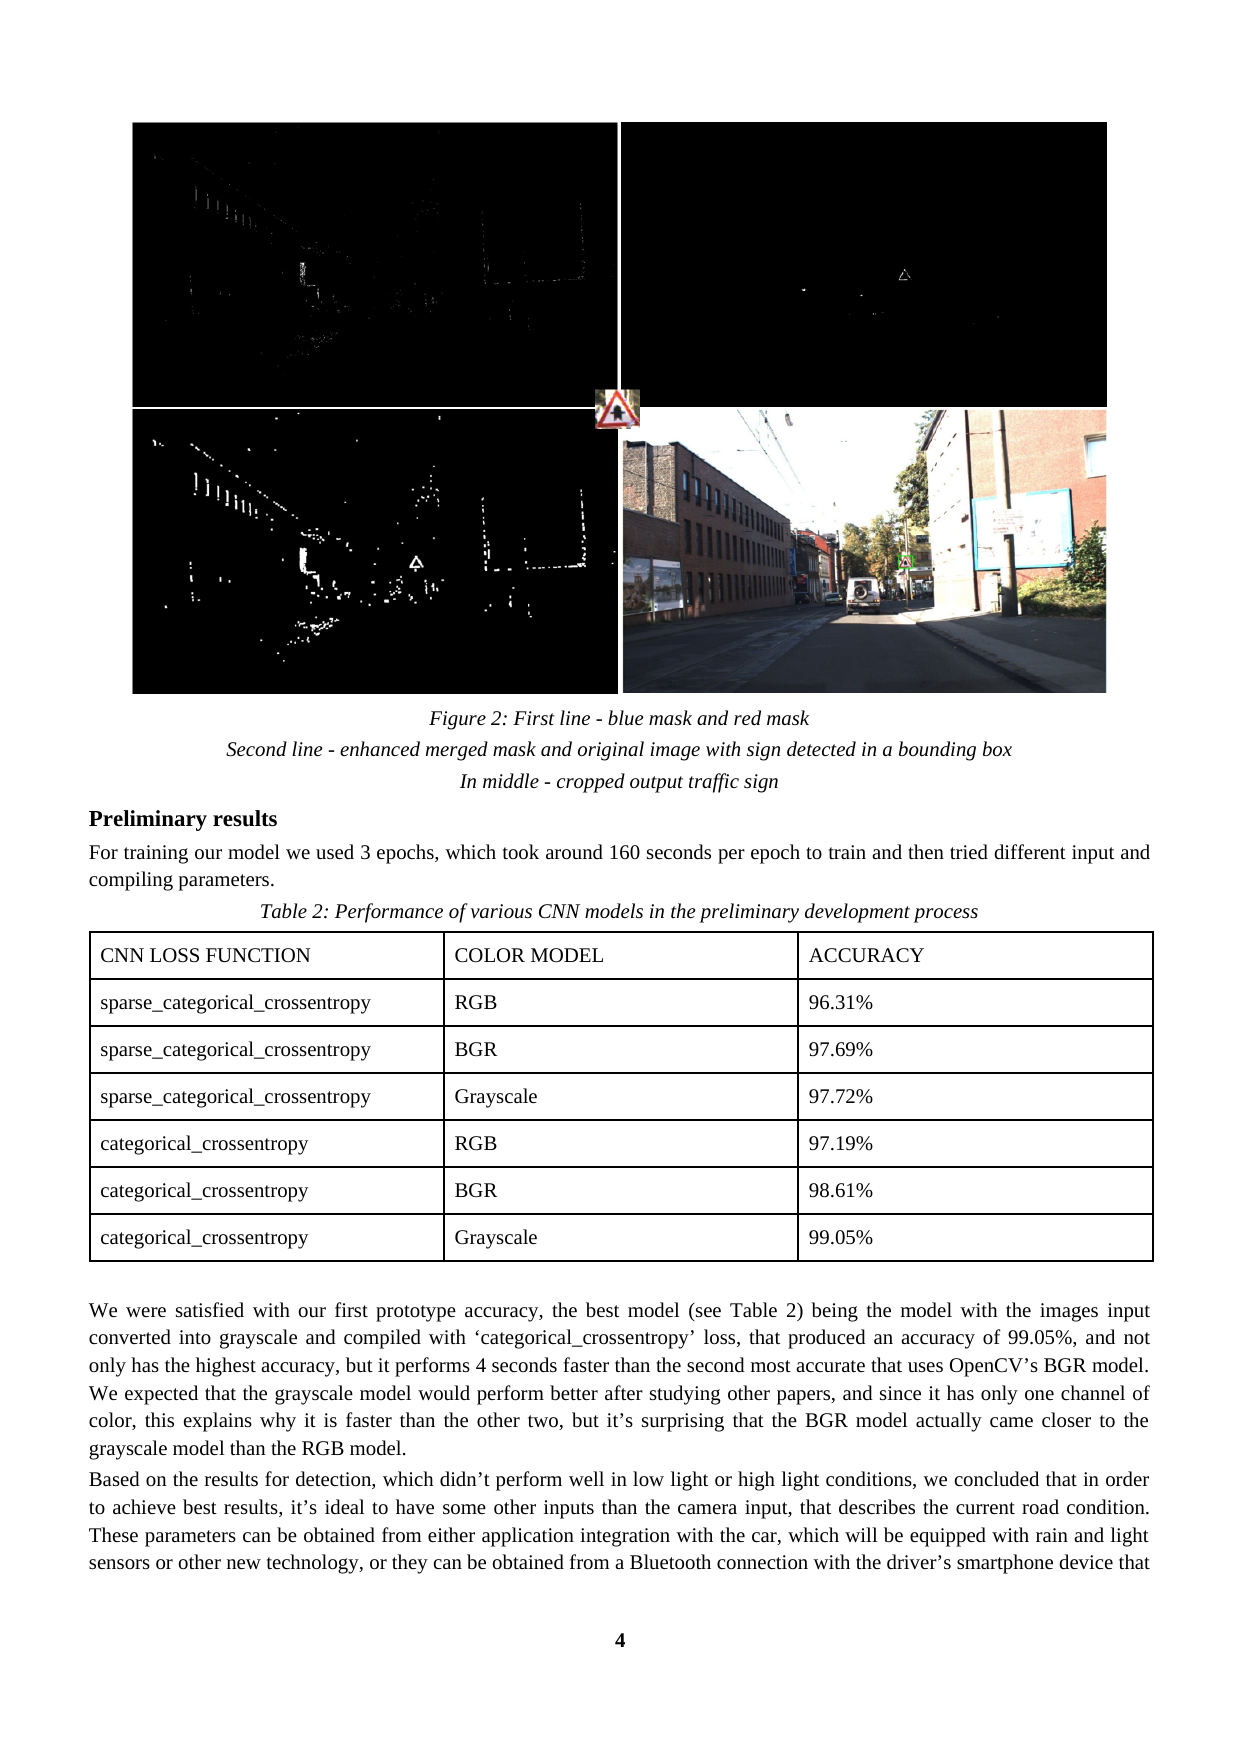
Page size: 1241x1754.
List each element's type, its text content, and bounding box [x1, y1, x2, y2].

table_cell sparse_categorical_crossentropy [91, 1027, 443, 1072]
text For training our model we used 3 epochs, which took around 160 seconds per epoch to train and then tried different input and compiling parameters. [89, 839, 1152, 891]
text Table 2: Performance of various CNN models in the preliminary development process [89, 899, 1152, 923]
table_header ACCURACY [799, 933, 1152, 978]
table_cell BGR [445, 1168, 797, 1213]
text Second line - enhanced merged mask and original image with sign detected in a bounding box [89, 737, 1152, 761]
table_header CNN LOSS FUNCTION [91, 933, 443, 978]
table_cell 98.61% [799, 1168, 1152, 1213]
table_cell sparse_categorical_crossentropy [91, 1074, 443, 1119]
table_cell 96.31% [799, 980, 1152, 1025]
table_cell RGB [445, 980, 797, 1025]
table_cell 97.19% [799, 1121, 1152, 1166]
table_cell 97.69% [799, 1027, 1152, 1072]
table_cell Grayscale [445, 1074, 797, 1119]
table_cell 99.05% [799, 1215, 1152, 1259]
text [89, 1467, 1152, 1574]
table_header COLOR MODEL [445, 933, 797, 978]
picture [128, 118, 1112, 697]
table_cell categorical_crossentropy [91, 1168, 443, 1213]
text Figure 2: First line - blue mask and red mask [89, 705, 1152, 729]
subtitle Preliminary results [89, 805, 1152, 831]
table_cell Grayscale [445, 1215, 797, 1259]
table_cell categorical_crossentropy [91, 1121, 443, 1166]
table_cell BGR [445, 1027, 797, 1072]
table_cell categorical_crossentropy [91, 1215, 443, 1259]
text We were satisfied with our first prototype accuracy, the best model (see Table 2) being the model with the images input converted into grayscale and compiled with ‘categorical_crossentropy’ loss, that produced an accuracy of 99.05%, and not only has the highest accuracy, but it performs 4 seconds faster than the second most accurate that uses OpenCV’s BGR model. We expected that the grayscale model would perform better after studying other papers, and since it has only one channel of color, this explains why it is faster than the other two, but it’s surprising that the BGR model actually came closer to the grayscale model than the RGB model. [89, 1298, 1152, 1460]
table_cell 97.72% [799, 1074, 1152, 1119]
table_cell RGB [445, 1121, 797, 1166]
text In middle - cropped output traffic sign [89, 769, 1152, 793]
table_cell sparse_categorical_crossentropy [91, 980, 443, 1025]
